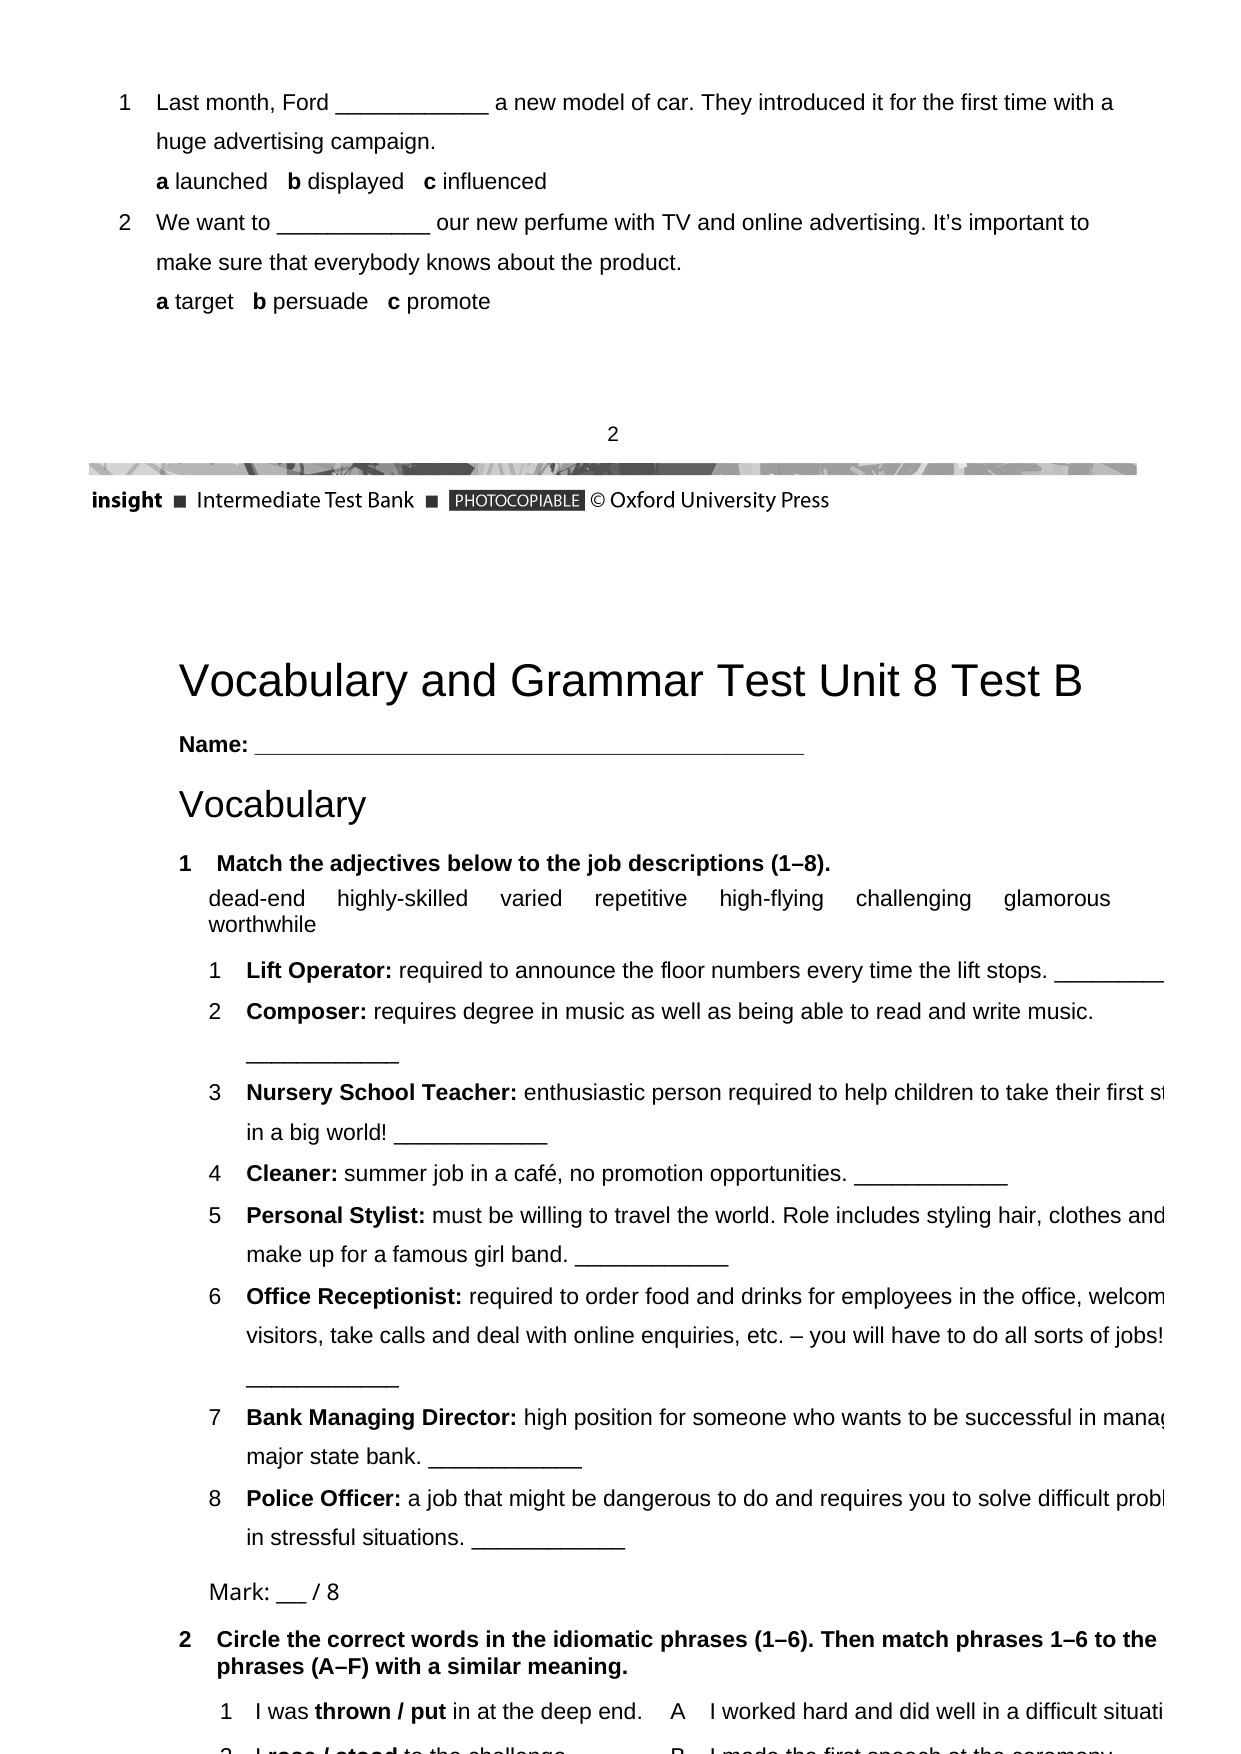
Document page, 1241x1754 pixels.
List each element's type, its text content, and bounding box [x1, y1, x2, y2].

picture [88, 445, 1137, 552]
text Last month, Ford ____________ a new model of car. They introduced it for the first time with a huge advertising campaign. a launched b displayed c influenced [118, 89, 1137, 194]
text We want to ____________ our new perfume with TV and online advertising. It’s important to make sure that everybody knows about the product. a target b persuade c promote [118, 209, 1137, 314]
